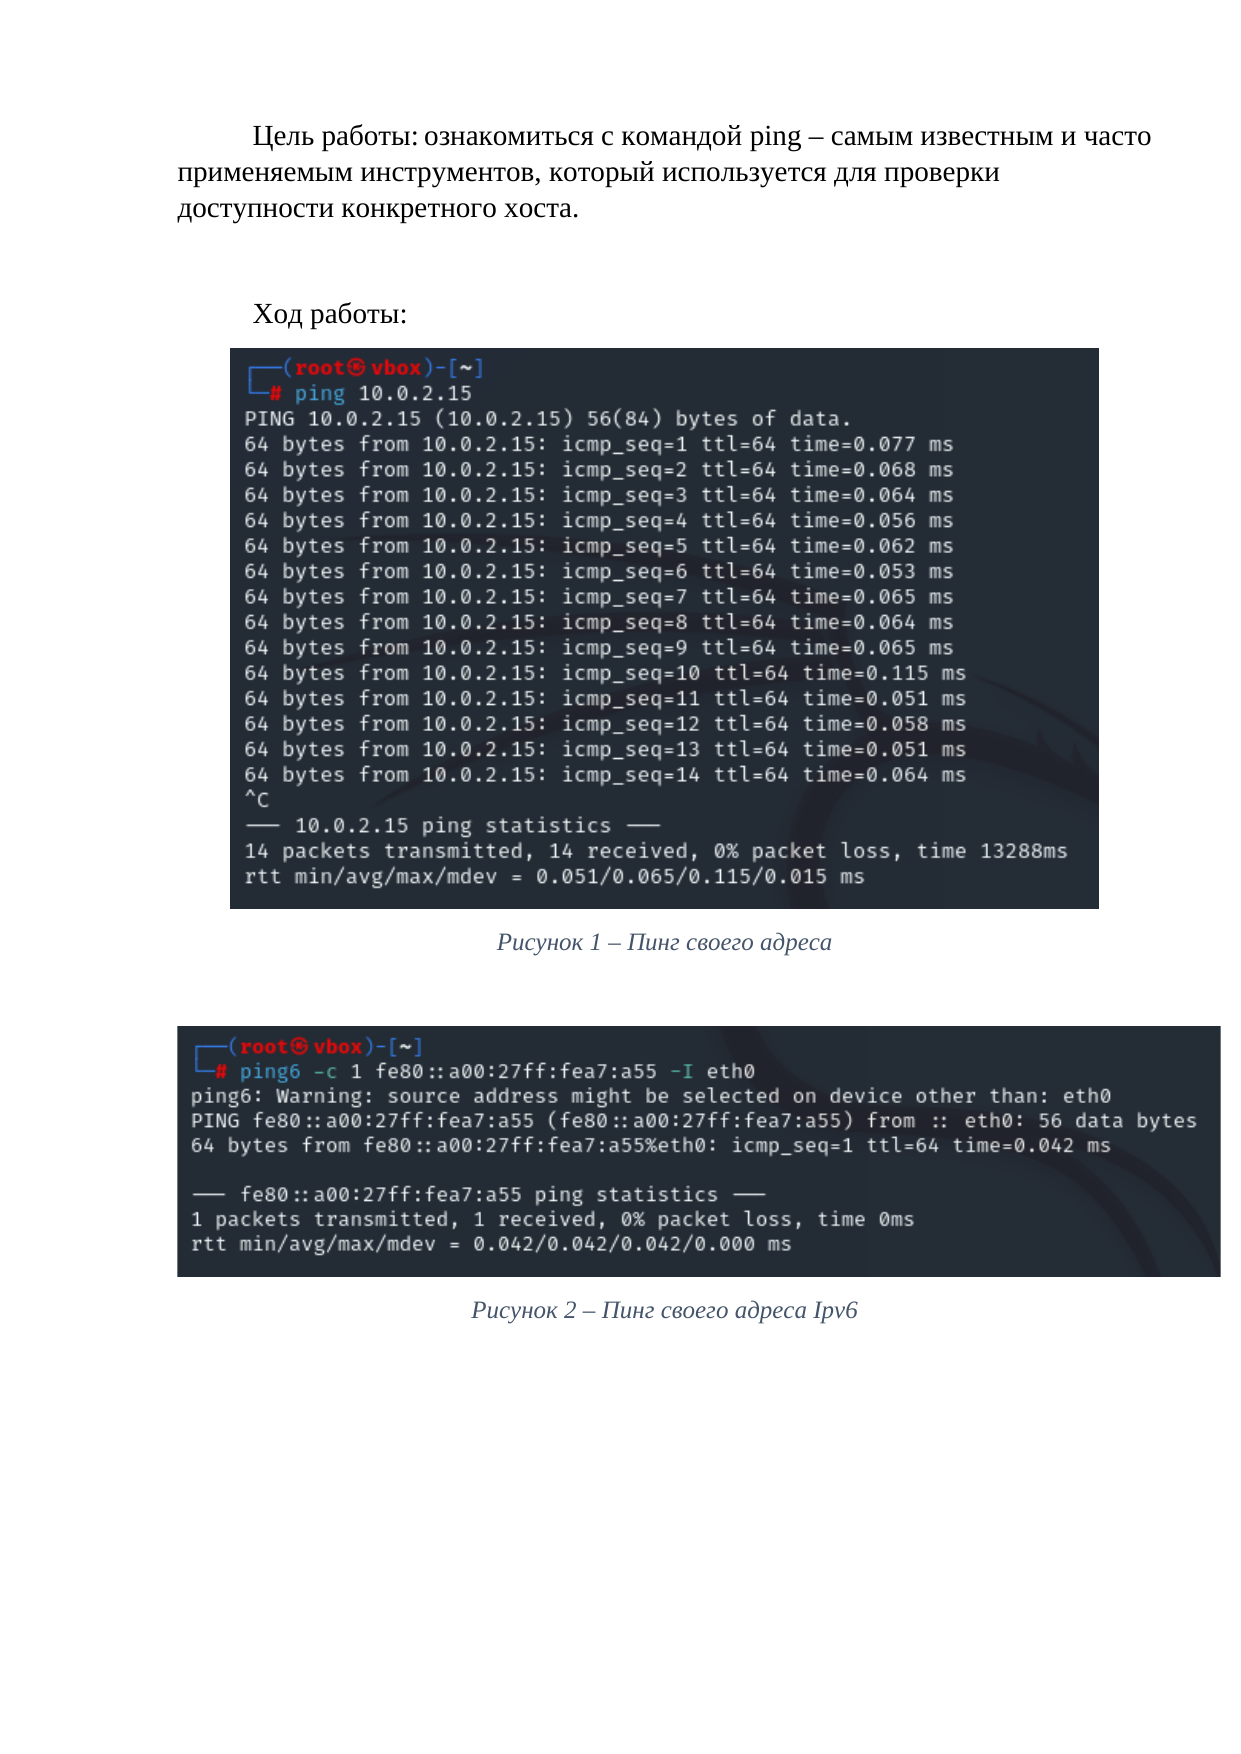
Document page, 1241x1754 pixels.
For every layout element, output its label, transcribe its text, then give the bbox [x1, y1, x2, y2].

picture [230, 348, 1099, 909]
text Рисунок 2 – Пинг своего адреса Ipv6 [177, 1295, 1152, 1324]
text Ход работы: [177, 296, 1152, 329]
picture [177, 1026, 1221, 1277]
text Рисунок 1 – Пинг своего адреса [177, 927, 1152, 956]
text Цель работы: ознакомиться с командой ping – самым известным и часто применяемым инструментов, который используется для проверки доступности конкретного хоста. [177, 118, 1152, 224]
